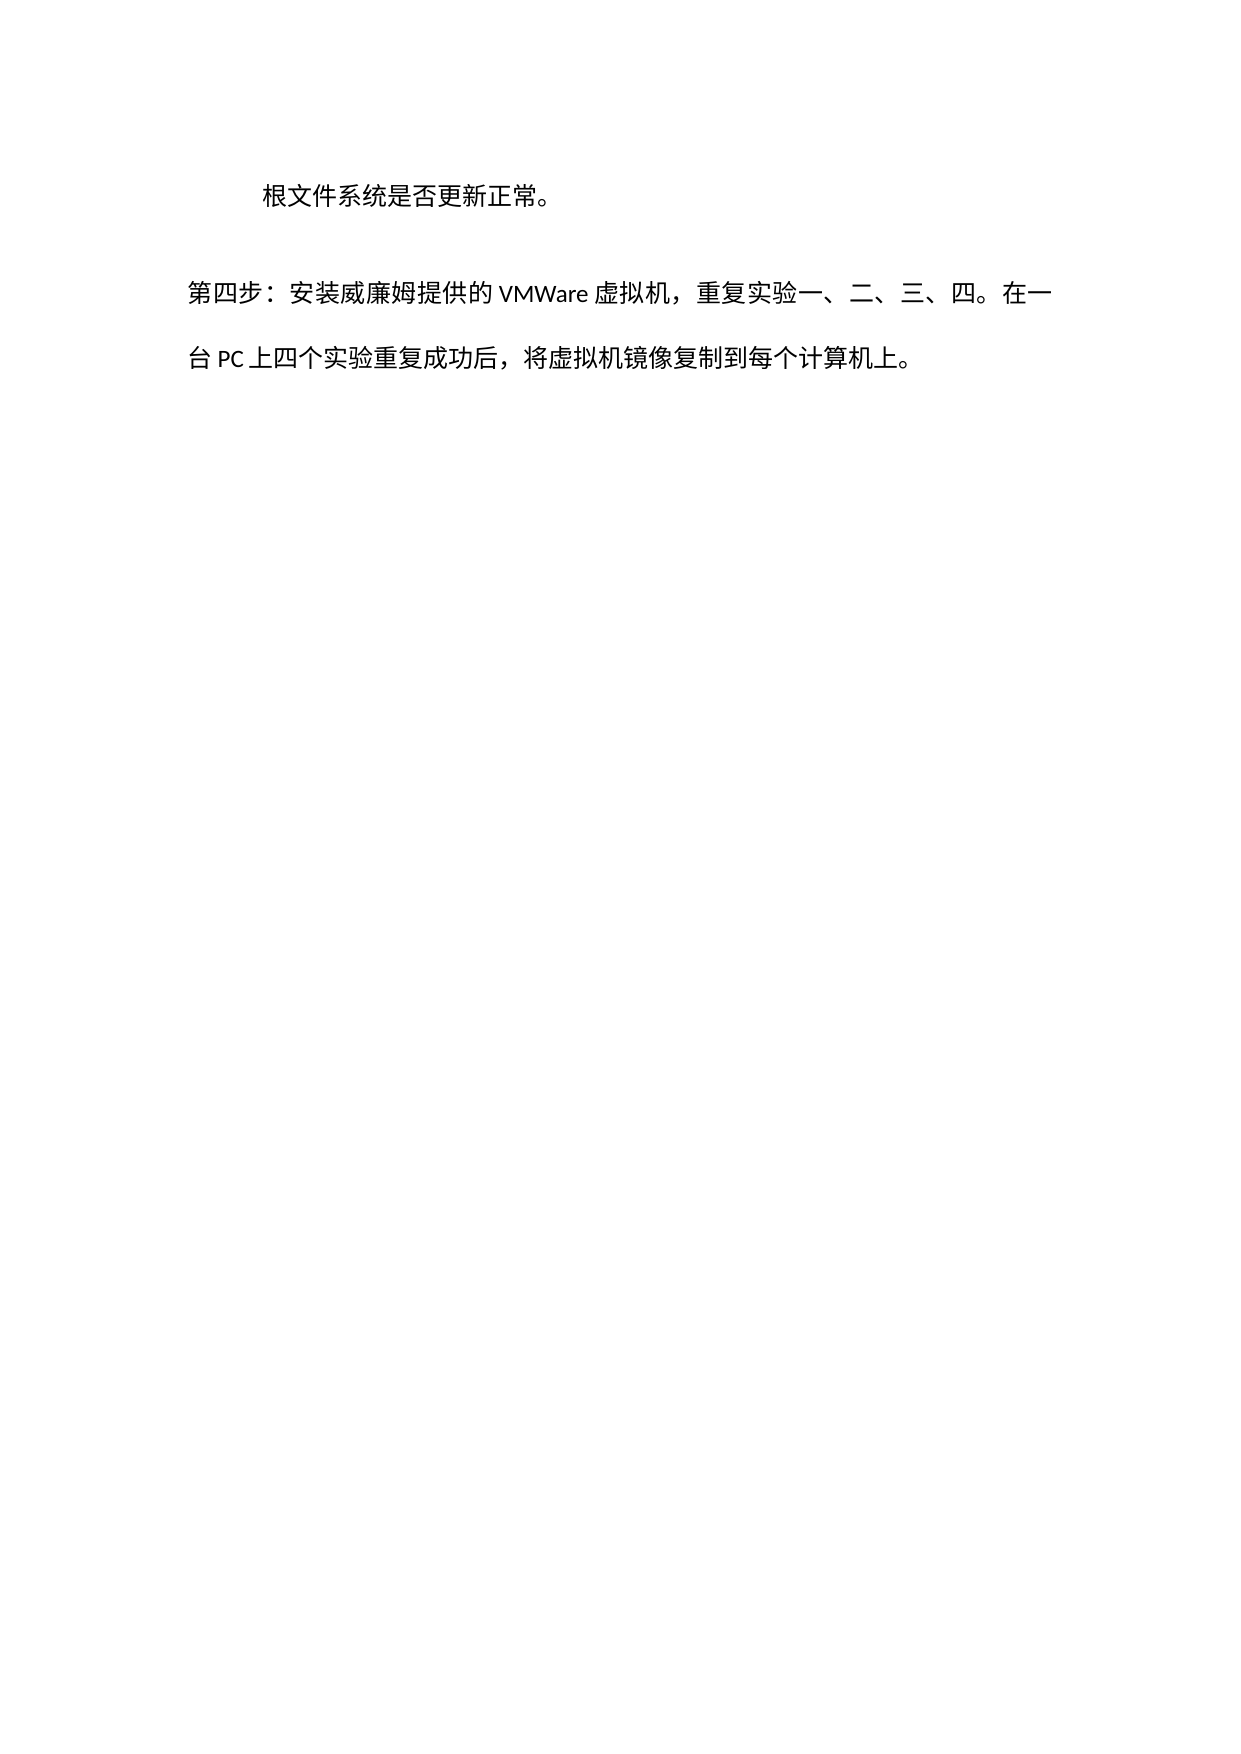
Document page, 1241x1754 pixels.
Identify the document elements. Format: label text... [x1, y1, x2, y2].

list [187, 162, 1053, 227]
text 第四步：安装威廉姆提供的VMWare虚拟机，重复实验一、二、三、四。在一台PC上四个实验重复成功后，将虚拟机镜像复制到每个计算机上。 [187, 259, 1053, 389]
